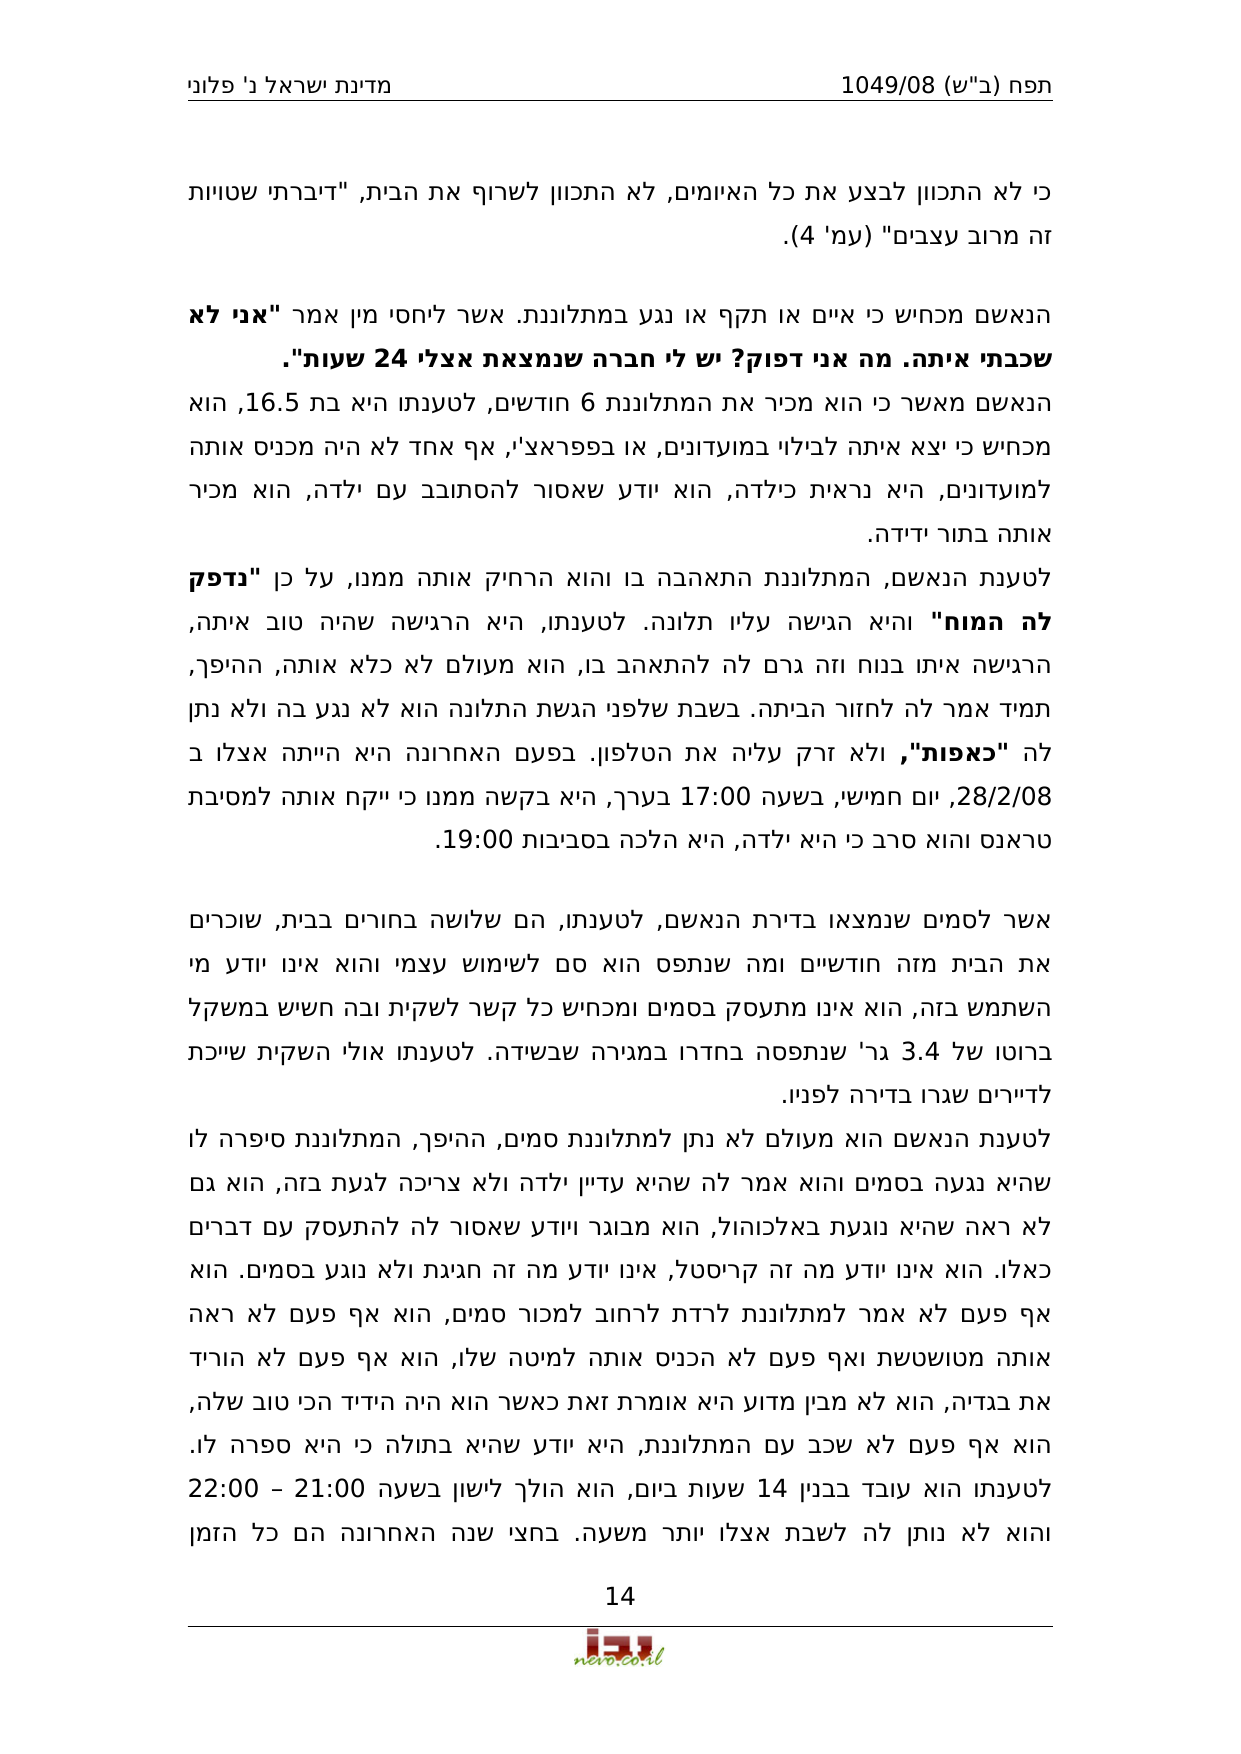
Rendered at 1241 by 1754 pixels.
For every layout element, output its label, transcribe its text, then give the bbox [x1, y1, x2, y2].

text אשר לסמים שנמצאו בדירת הנאשם, לטענתו, הם שלושה בחורים בבית, שוכרים את הבית מזה חודשיים ומה שנתפס הוא סם לשימוש עצמי והוא אינו יודע מי השתמש בזה, הוא אינו מתעסק בסמים ומכחיש כל קשר לשקית ובה חשיש במשקל ברוטו של 3.4 גר' שנתפסה בחדרו במגירה שבשידה. לטענתו אולי השקית שייכת לדיירים שגרו בדירה לפניו. [187, 906, 1053, 1110]
text הנאשם מאשר כי הוא מכיר את המתלוננת 6 חודשים, לטענתו היא בת 16.5, הוא מכחיש כי יצא איתה לבילוי במועדונים, או בפפראצ'י, אף אחד לא היה מכניס אותה למועדונים, היא נראית כילדה, הוא יודע שאסור להסתובב עם ילדה, הוא מכיר אותה בתור ידידה. [187, 388, 1053, 549]
text לטענת הנאשם, המתלוננת התאהבה בו והוא הרחיק אותה ממנו, על כן "נדפק לה המוח" והיא הגישה עליו תלונה. לטענתו, היא הרגישה שהיה טוב איתה, הרגישה איתו בנוח וזה גרם לה להתאהב בו, הוא מעולם לא כלא אותה, ההיפך, תמיד אמר לה לחזור הביתה. בשבת שלפני הגשת התלונה הוא לא נגע בה ולא נתן לה "כאפות", ולא זרק עליה את הטלפון. בפעם האחרונה היא הייתה אצלו ב 28/2/08, יום חמישי, בשעה 17:00 בערך, היא בקשה ממנו כי ייקח אותה למסיבת טראנס והוא סרב כי היא ילדה, היא הלכה בסביבות 19:00. [187, 563, 1053, 855]
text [187, 177, 1053, 250]
text הנאשם מכחיש כי איים או תקף או נגע במתלוננת. אשר ליחסי מין אמר "אני לא שכבתי איתה. מה אני דפוק? יש לי חברה שנמצאת אצלי 24 שעות". [187, 301, 1053, 374]
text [187, 1124, 1053, 1547]
picture [574, 1628, 666, 1667]
